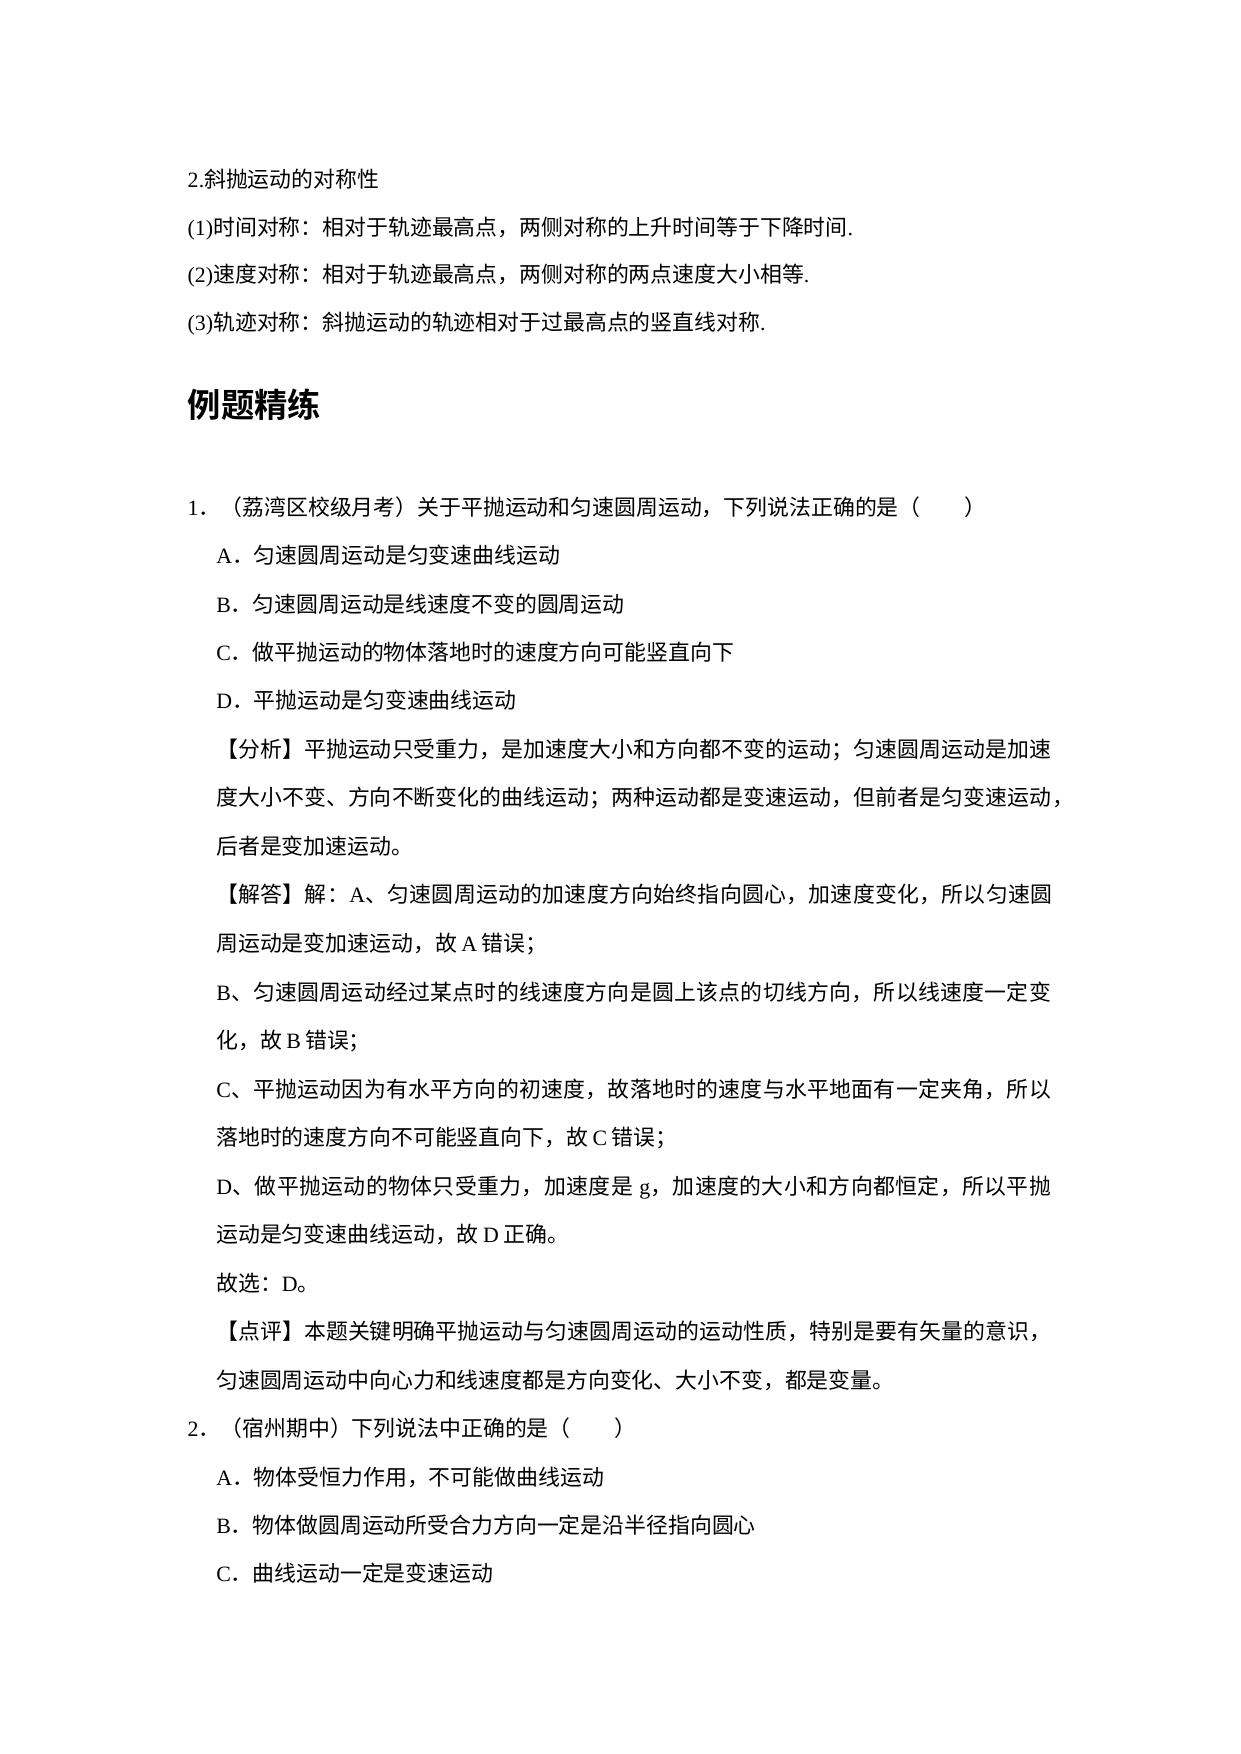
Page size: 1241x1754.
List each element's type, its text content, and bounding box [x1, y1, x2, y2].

text 【解答】解：A、匀速圆周运动的加速度方向始终指向圆心，加速度变化，所以匀速圆周运动是变加速运动，故A错误； [216, 877, 1053, 958]
text 2.斜抛运动的对称性 [187, 162, 1053, 194]
text 2．（宿州期中）下列说法中正确的是（ ） [187, 1411, 1053, 1443]
text 【点评】本题关键明确平抛运动与匀速圆周运动的运动性质，特别是要有矢量的意识，匀速圆周运动中向心力和线速度都是方向变化、大小不变，都是变量。 [216, 1314, 1053, 1395]
text D．平抛运动是匀变速曲线运动 [187, 683, 1053, 715]
text C、平抛运动因为有水平方向的初速度，故落地时的速度与水平地面有一定夹角，所以落地时的速度方向不可能竖直向下，故C错误； [216, 1071, 1053, 1152]
text 故选：D。 [216, 1265, 1053, 1298]
text (3)轨迹对称：斜抛运动的轨迹相对于过最高点的竖直线对称. [187, 304, 1053, 336]
text 1．（荔湾区校级月考）关于平抛运动和匀速圆周运动，下列说法正确的是（ ） [187, 489, 1053, 522]
text (1)时间对称：相对于轨迹最高点，两侧对称的上升时间等于下降时间. [187, 209, 1053, 241]
text A．匀速圆周运动是匀变速曲线运动 [187, 538, 1053, 570]
text C．做平抛运动的物体落地时的速度方向可能竖直向下 [187, 634, 1053, 667]
subtitle 例题精练 [187, 379, 1053, 427]
text D、做平抛运动的物体只受重力，加速度是g，加速度的大小和方向都恒定，所以平抛运动是匀变速曲线运动，故D正确。 [216, 1168, 1053, 1249]
text C．曲线运动一定是变速运动 [187, 1556, 1053, 1588]
text 【分析】平抛运动只受重力，是加速度大小和方向都不变的运动；匀速圆周运动是加速度大小不变、方向不断变化的曲线运动；两种运动都是变速运动，但前者是匀变速运动，后者是变加速运动。 [216, 731, 1053, 861]
text B、匀速圆周运动经过某点时的线速度方向是圆上该点的切线方向，所以线速度一定变化，故B错误； [216, 974, 1053, 1055]
text B．匀速圆周运动是线速度不变的圆周运动 [187, 586, 1053, 619]
text B．物体做圆周运动所受合力方向一定是沿半径指向圆心 [187, 1507, 1053, 1540]
text (2)速度对称：相对于轨迹最高点，两侧对称的两点速度大小相等. [187, 257, 1053, 289]
text A．物体受恒力作用，不可能做曲线运动 [187, 1459, 1053, 1492]
